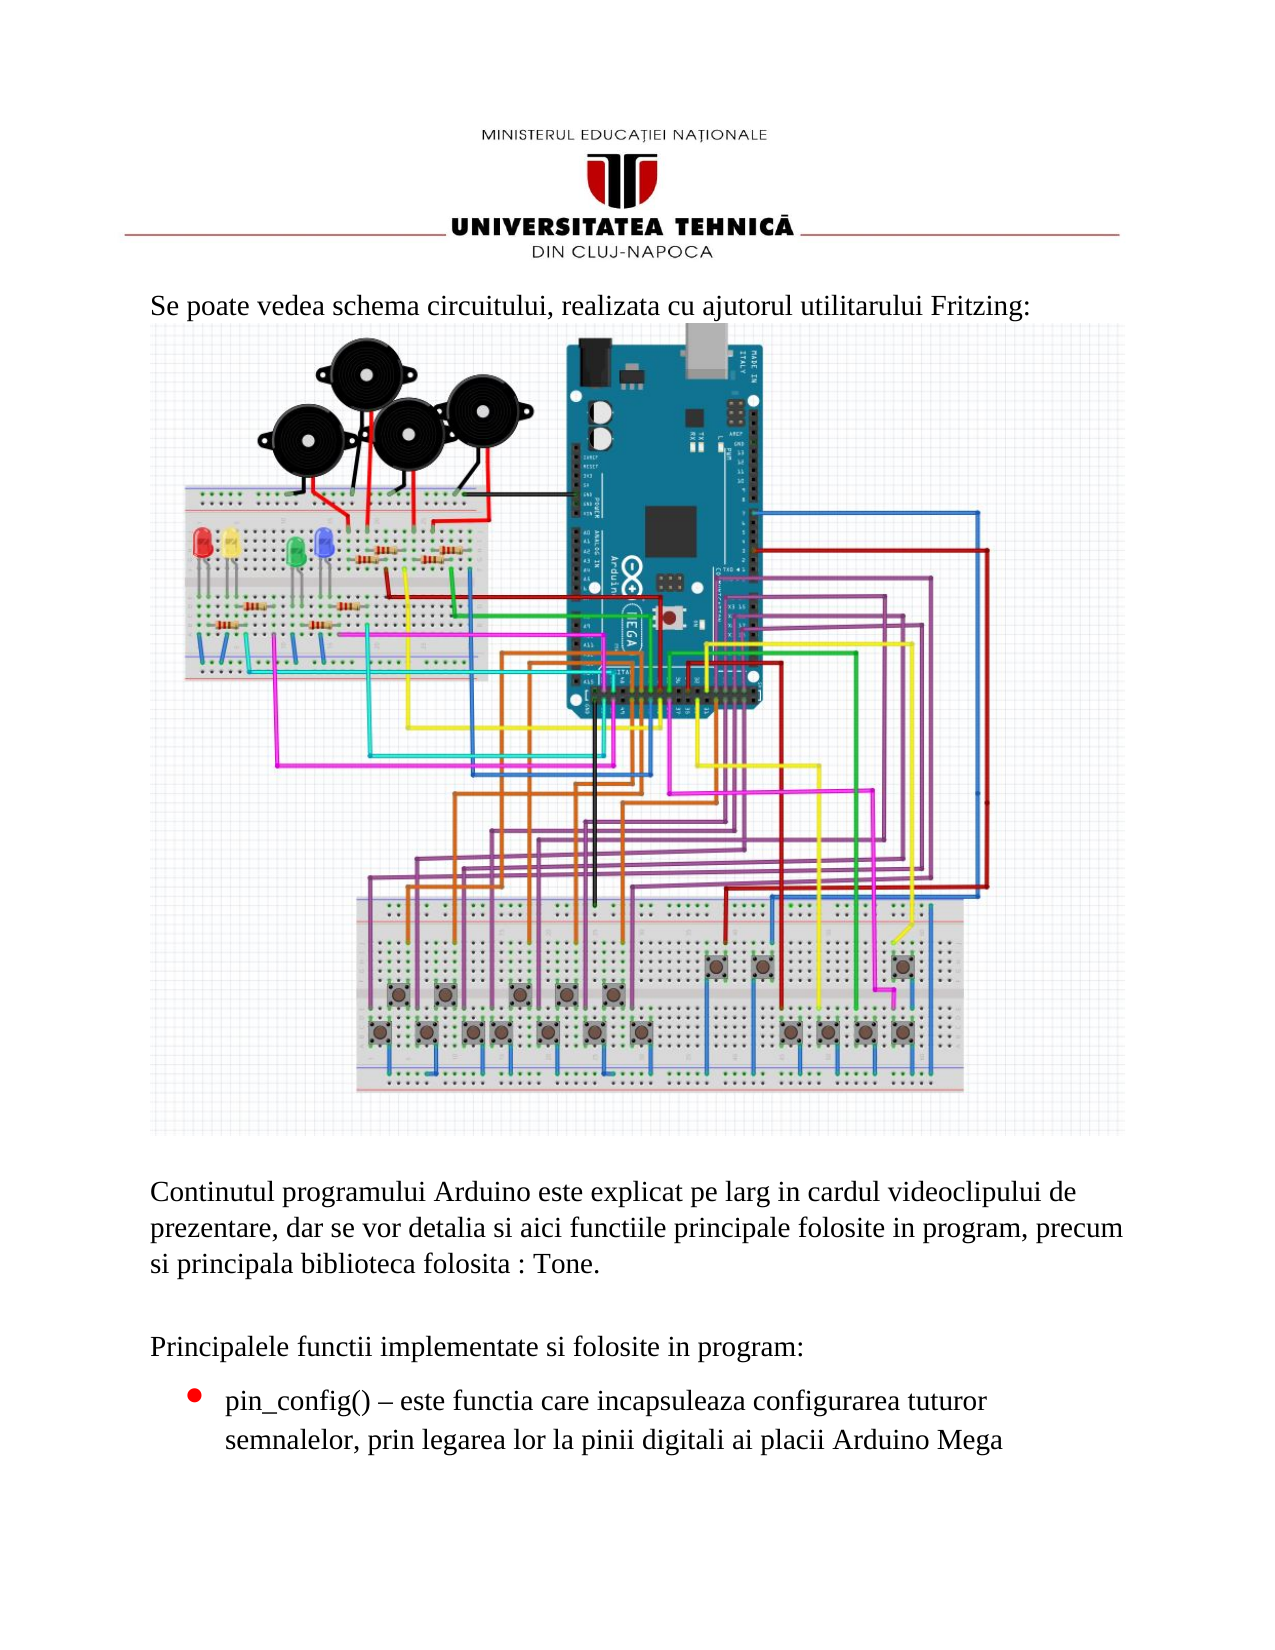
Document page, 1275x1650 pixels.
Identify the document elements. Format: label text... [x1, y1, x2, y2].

text Principalele functii implementate si folosite in program: [150, 1329, 1125, 1362]
list pin_config() – este functia care incapsuleaza configurarea tuturor semnalelor, prin legarea lor la pinii digitali ai placii Arduino Mega [187, 1382, 1125, 1456]
picture [28, 91, 1191, 286]
picture [150, 323, 1125, 1136]
text Se poate vedea schema circuitului, realizata cu ajutorul utilitarului Fritzing: Continutul programului Arduino este explicat pe larg in cardul videoclipului de prezentare, dar se vor detalia si aici functiile principale folosite in program, precum si principala biblioteca folosita : Tone. [150, 1136, 1125, 1310]
text Se poate vedea schema circuitului, realizata cu ajutorul utilitarului Fritzing: Continutul programului Arduino este explicat pe larg in cardul videoclipului de prezentare, dar se vor detalia si aici functiile principale folosite in program, precum si principala biblioteca folosita : Tone. [150, 151, 1125, 323]
